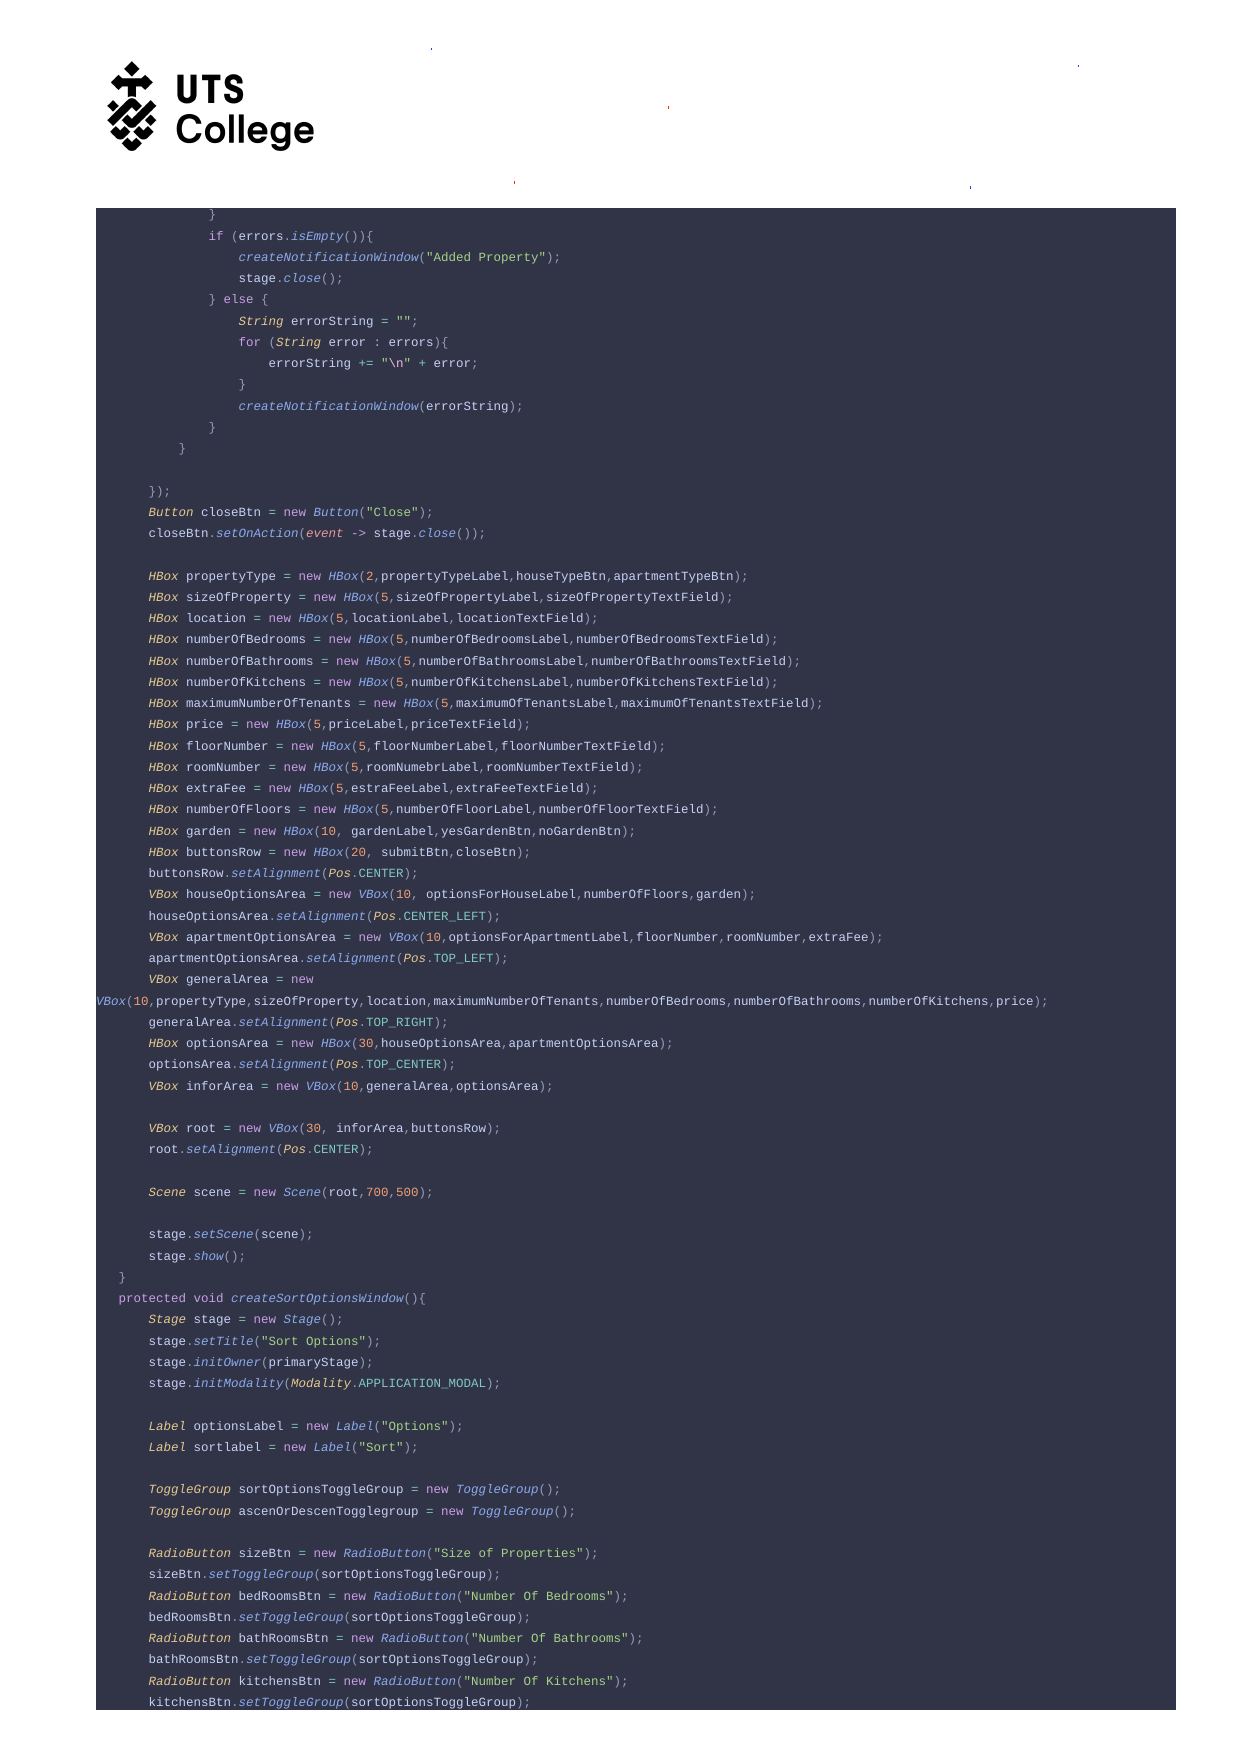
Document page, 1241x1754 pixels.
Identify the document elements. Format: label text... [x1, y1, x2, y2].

text stage.show(); [96, 1249, 1176, 1264]
text HBox sizeOfProperty = new HBox(5,sizeOfPropertyLabel,sizeOfPropertyTextField); [96, 591, 1176, 605]
text } [96, 1271, 1176, 1285]
text HBox propertyType = new HBox(2,propertyTypeLabel,houseTypeBtn,apartmentTypeBtn); [96, 569, 1176, 584]
text HBox extraFee = new HBox(5,estraFeeLabel,extraFeeTextField); [96, 782, 1176, 796]
text HBox garden = new HBox(10, gardenLabel,yesGardenBtn,noGardenBtn); [96, 824, 1176, 839]
text if (errors.isEmpty()){ [96, 229, 1176, 244]
text RadioButton bedRoomsBtn = new RadioButton("Number Of Bedrooms"); [96, 1589, 1176, 1604]
text VBox inforArea = new VBox(10,generalArea,optionsArea); [96, 1079, 1176, 1094]
text } [96, 378, 1176, 392]
text protected void createSortOptionsWindow(){ [96, 1292, 1176, 1306]
text RadioButton kitchensBtn = new RadioButton("Number Of Kitchens"); [96, 1674, 1176, 1689]
picture [107, 61, 314, 151]
text createNotificationWindow("Added Property"); [96, 251, 1176, 265]
text Label sortlabel = new Label("Sort"); [96, 1441, 1176, 1455]
text HBox floorNumber = new HBox(5,floorNumberLabel,floorNumberTextField); [96, 739, 1176, 754]
text HBox numberOfBedrooms = new HBox(5,numberOfBedroomsLabel,numberOfBedroomsTextField); [96, 633, 1176, 647]
text RadioButton bathRoomsBtn = new RadioButton("Number Of Bathrooms"); [96, 1632, 1176, 1646]
text stage.initOwner(primaryStage); [96, 1356, 1176, 1370]
text }); [96, 484, 1176, 499]
text HBox optionsArea = new HBox(30,houseOptionsArea,apartmentOptionsArea); [96, 1037, 1176, 1051]
text Button closeBtn = new Button("Close"); [96, 506, 1176, 520]
text HBox buttonsRow = new HBox(20, submitBtn,closeBtn); [96, 846, 1176, 860]
text VBox root = new VBox(30, inforArea,buttonsRow); [96, 1122, 1176, 1136]
text HBox location = new HBox(5,locationLabel,locationTextField); [96, 612, 1176, 626]
text Label optionsLabel = new Label("Options"); [96, 1419, 1176, 1434]
text errorString += "\n" + error; [96, 357, 1176, 371]
text } [96, 442, 1176, 456]
text } else { [96, 293, 1176, 307]
text for (String error : errors){ [96, 336, 1176, 350]
text HBox maximumNumberOfTenants = new HBox(5,maximumOfTenantsLabel,maximumOfTenantsTextField); [96, 697, 1176, 711]
text stage.close(); [96, 272, 1176, 286]
text } [96, 208, 1176, 222]
text RadioButton sizeBtn = new RadioButton("Size of Properties"); [96, 1547, 1176, 1561]
text sizeBtn.setToggleGroup(sortOptionsToggleGroup); [96, 1568, 1176, 1582]
text HBox numberOfBathrooms = new HBox(5,numberOfBathroomsLabel,numberOfBathroomsTextField); [96, 654, 1176, 669]
text bedRoomsBtn.setToggleGroup(sortOptionsToggleGroup); [96, 1611, 1176, 1625]
text stage.setScene(scene); [96, 1228, 1176, 1242]
text String errorString = ""; [96, 314, 1176, 329]
text HBox numberOfFloors = new HBox(5,numberOfFloorLabel,numberOfFloorTextField); [96, 803, 1176, 817]
text VBox apartmentOptionsArea = new VBox(10,optionsForApartmentLabel,floorNumber,roomNumber,extraFee); [96, 931, 1176, 945]
text generalArea.setAlignment(Pos.TOP_RIGHT); [96, 1016, 1176, 1030]
text VBox generalArea = new VBox(10,propertyType,sizeOfProperty,location,maximumNumberOfTenants,numberOfBedrooms,numberOfBathrooms,numberOfKitchens,price); [96, 973, 1176, 1009]
text apartmentOptionsArea.setAlignment(Pos.TOP_LEFT); [96, 952, 1176, 966]
text optionsArea.setAlignment(Pos.TOP_CENTER); [96, 1058, 1176, 1072]
text ToggleGroup ascenOrDescenTogglegroup = new ToggleGroup(); [96, 1504, 1176, 1519]
text buttonsRow.setAlignment(Pos.CENTER); [96, 867, 1176, 881]
text kitchensBtn.setToggleGroup(sortOptionsToggleGroup); [96, 1696, 1176, 1710]
text bathRoomsBtn.setToggleGroup(sortOptionsToggleGroup); [96, 1653, 1176, 1667]
text HBox numberOfKitchens = new HBox(5,numberOfKitchensLabel,numberOfKitchensTextField); [96, 676, 1176, 690]
text Scene scene = new Scene(root,700,500); [96, 1186, 1176, 1200]
text ToggleGroup sortOptionsToggleGroup = new ToggleGroup(); [96, 1483, 1176, 1497]
text } [96, 421, 1176, 435]
text HBox price = new HBox(5,priceLabel,priceTextField); [96, 718, 1176, 732]
text VBox houseOptionsArea = new VBox(10, optionsForHouseLabel,numberOfFloors,garden); [96, 888, 1176, 902]
text stage.initModality(Modality.APPLICATION_MODAL); [96, 1377, 1176, 1391]
text HBox roomNumber = new HBox(5,roomNumebrLabel,roomNumberTextField); [96, 761, 1176, 775]
text root.setAlignment(Pos.CENTER); [96, 1143, 1176, 1157]
text Stage stage = new Stage(); [96, 1313, 1176, 1327]
text closeBtn.setOnAction(event -> stage.close()); [96, 527, 1176, 541]
text stage.setTitle("Sort Options"); [96, 1334, 1176, 1349]
text createNotificationWindow(errorString); [96, 399, 1176, 414]
text houseOptionsArea.setAlignment(Pos.CENTER_LEFT); [96, 909, 1176, 924]
